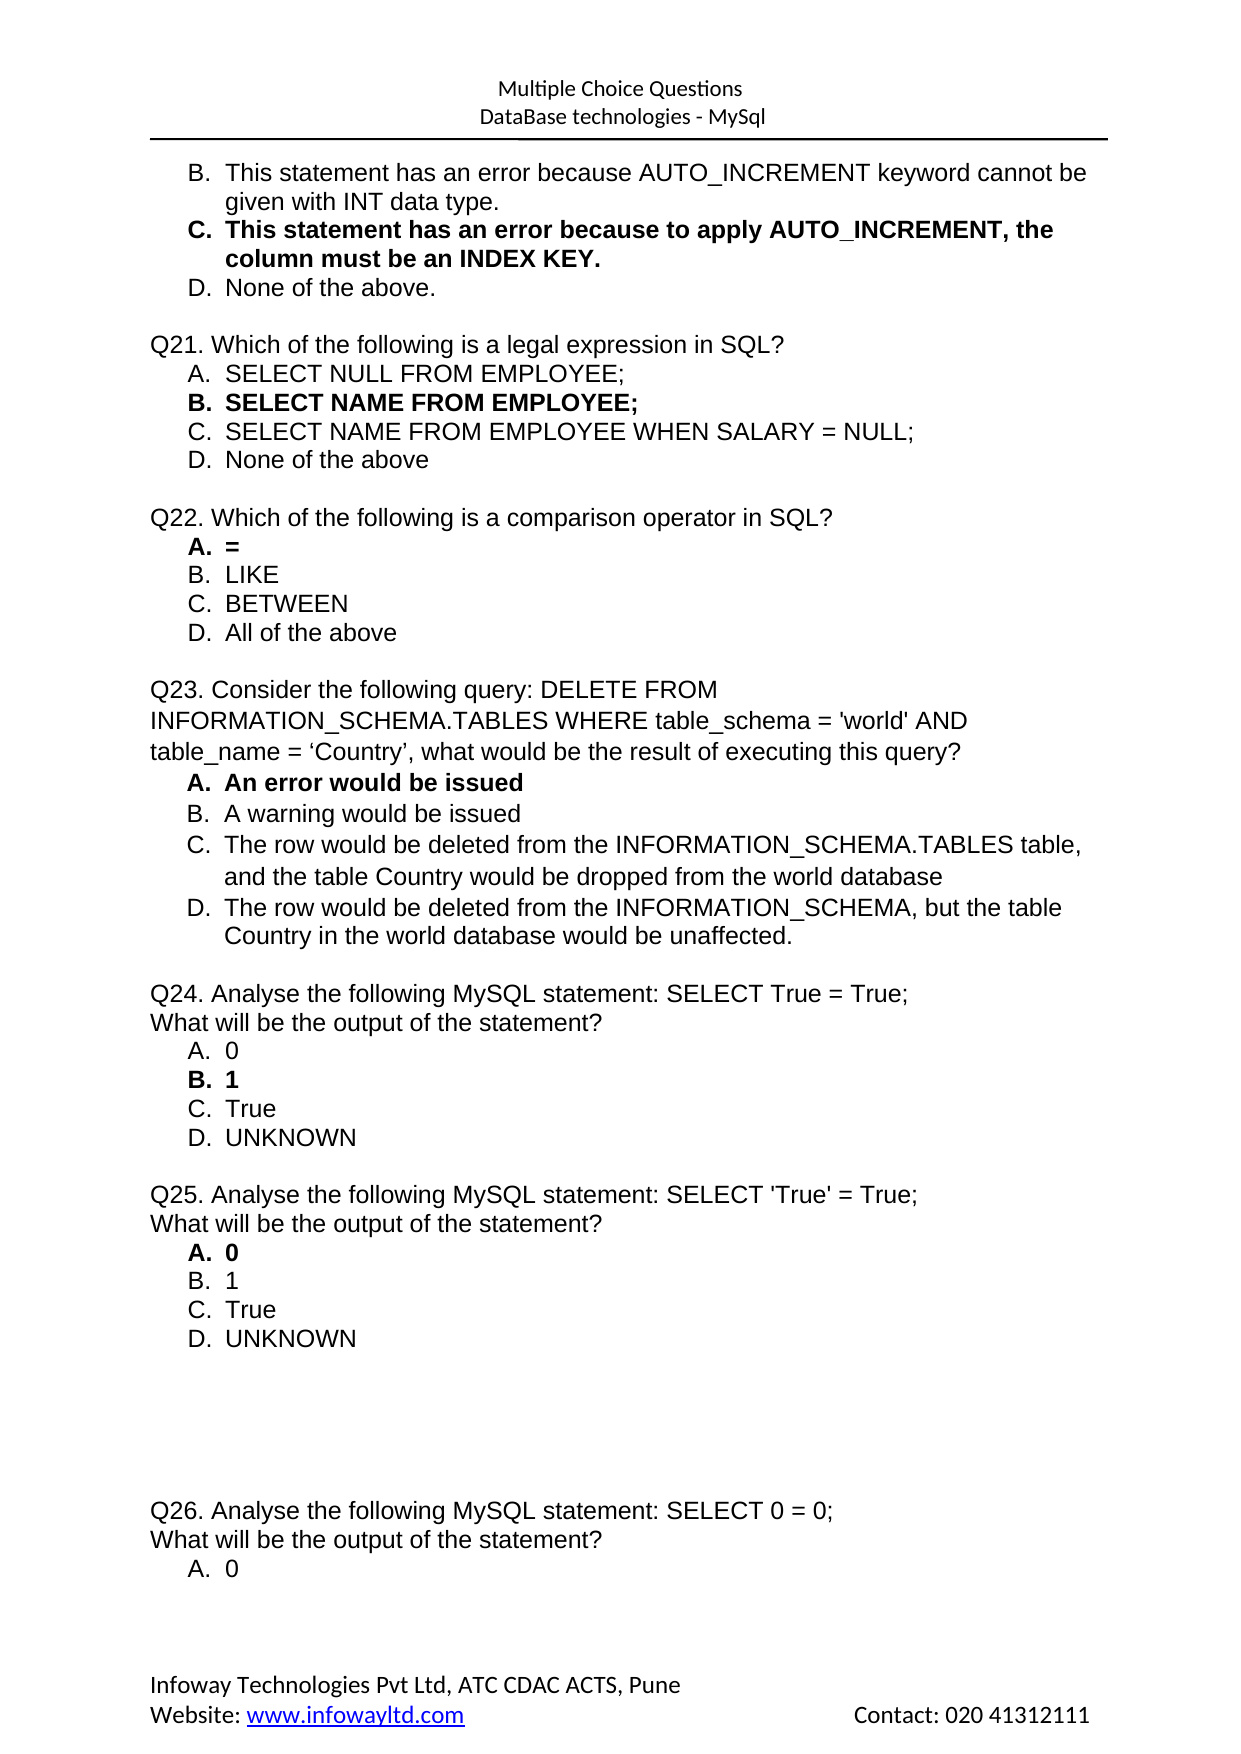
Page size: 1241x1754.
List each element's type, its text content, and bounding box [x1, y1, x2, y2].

list 0 [187, 1238, 1090, 1266]
list = [187, 532, 1090, 560]
list An error would be issued [186, 768, 1090, 797]
list UNKNOWN [187, 1123, 1090, 1151]
list LIKE [187, 560, 1090, 589]
text Q24. Analyse the following MySQL statement: SELECT True = True; [150, 979, 1090, 1008]
text Q23. Consider the following query: DELETE FROM INFORMATION_SCHEMA.TABLES WHERE table_schema = 'world' AND table_name = ‘Country’, what would be the result of executing this query? [150, 675, 1090, 766]
list 1 [187, 1065, 1090, 1094]
list BETWEEN [187, 589, 1090, 618]
list UNKNOWN [187, 1324, 1090, 1353]
text Q26. Analyse the following MySQL statement: SELECT 0 = 0; [150, 1496, 1090, 1525]
list This statement has an error because AUTO_INCREMENT keyword cannot be given with INT data type. [187, 158, 1090, 215]
list A warning would be issued [186, 799, 1090, 828]
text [150, 1209, 1090, 1238]
list SELECT NAME FROM EMPLOYEE WHEN SALARY = NULL; [187, 417, 1090, 445]
list True [187, 1094, 1090, 1123]
list This statement has an error because to apply AUTO_INCREMENT, the column must be an INDEX KEY. [187, 215, 1090, 273]
list None of the above. [187, 273, 1090, 302]
list The row would be deleted from the INFORMATION_SCHEMA.TABLES table, and the table Country would be dropped from the world database [186, 831, 1090, 890]
text What will be the output of the statement? [150, 1008, 1090, 1036]
text Q25. Analyse the following MySQL statement: SELECT 'True' = True; [150, 1180, 1090, 1209]
list 0 [187, 1036, 1090, 1065]
text Q21. Which of the following is a legal expression in SQL? [150, 330, 1090, 359]
list SELECT NAME FROM EMPLOYEE; [187, 388, 1090, 417]
text Q22. Which of the following is a comparison operator in SQL? [150, 503, 1090, 532]
list 0 [187, 1554, 1090, 1583]
list The row would be deleted from the INFORMATION_SCHEMA, but the table Country in the world database would be unaffected. [186, 893, 1090, 950]
list 1 [187, 1266, 1090, 1295]
list None of the above [187, 445, 1090, 474]
list SELECT NULL FROM EMPLOYEE; [187, 359, 1090, 388]
list All of the above [187, 618, 1090, 647]
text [150, 1525, 1090, 1554]
list True [187, 1295, 1090, 1324]
